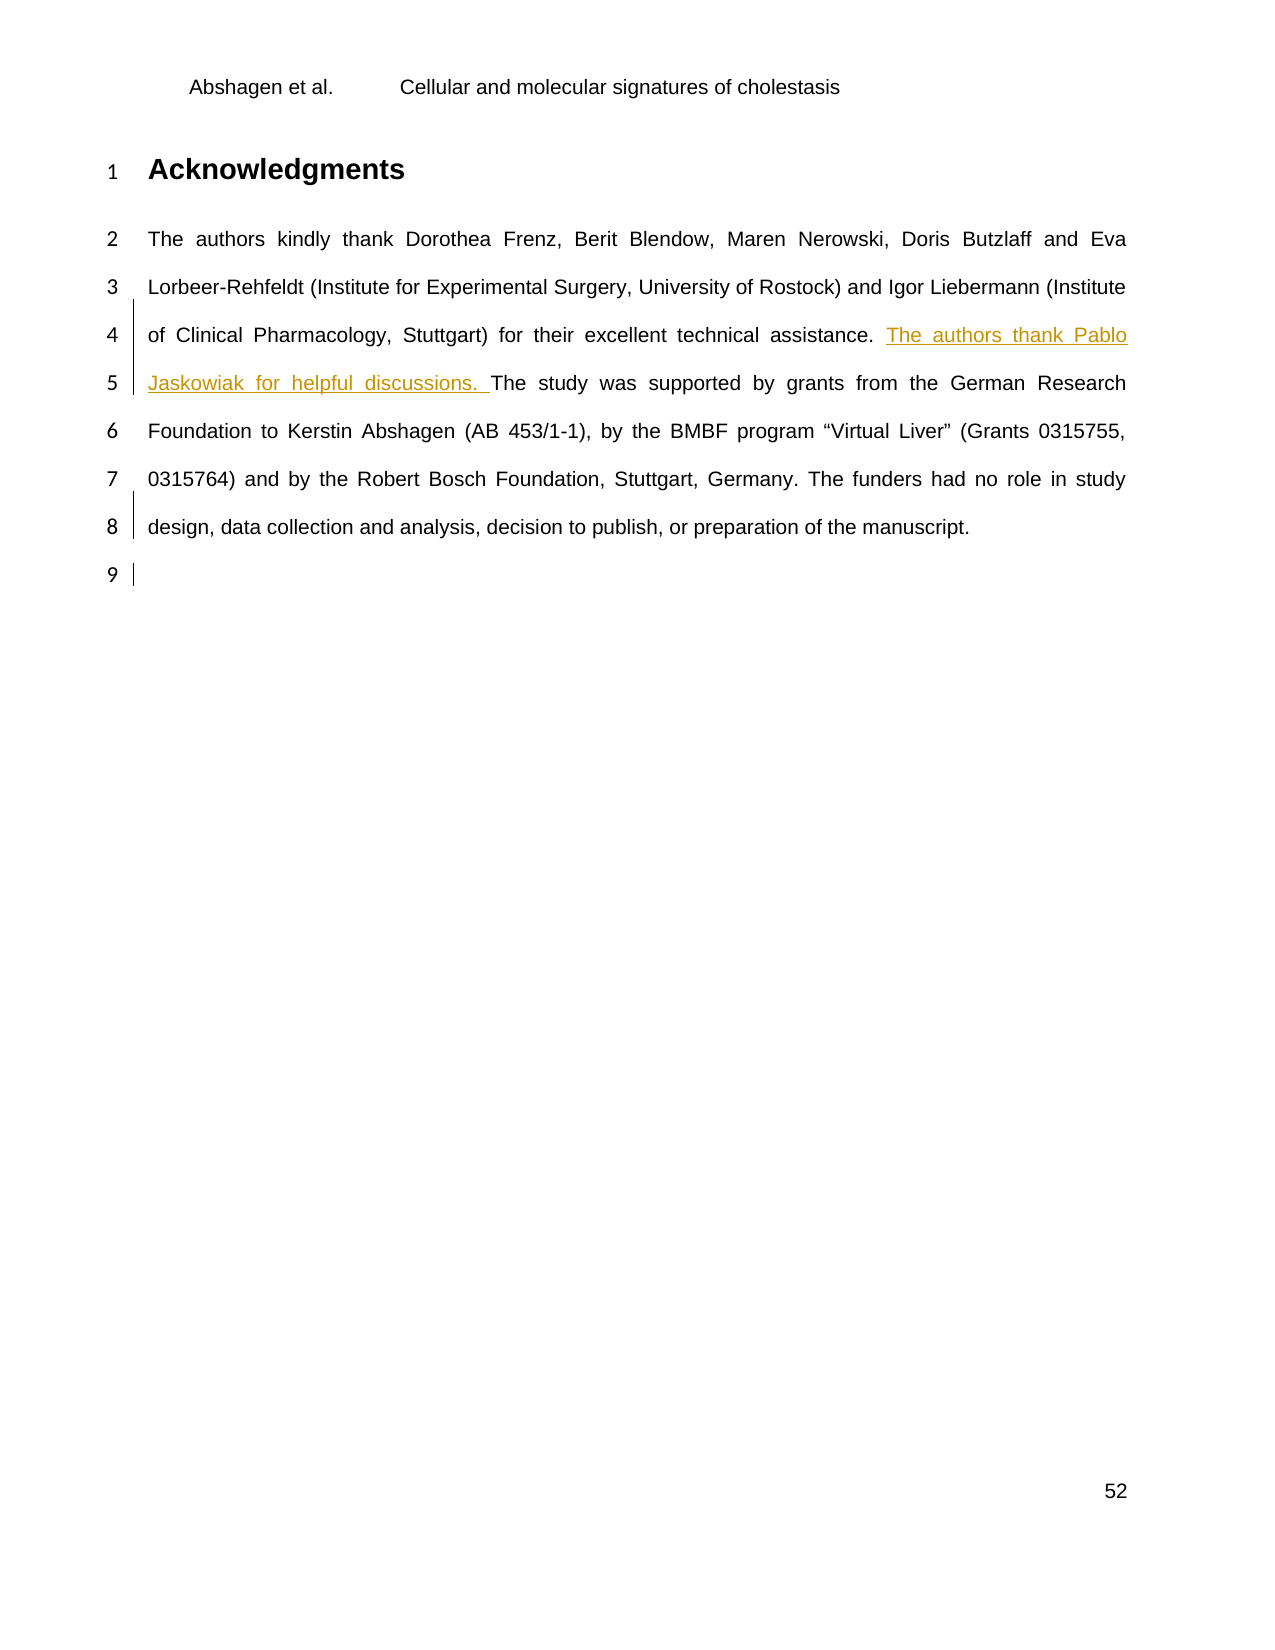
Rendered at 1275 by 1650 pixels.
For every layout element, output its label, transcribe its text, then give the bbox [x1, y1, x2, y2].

text The authors kindly thank Dorothea Frenz, Berit Blendow, Maren Nerowski, Doris Butzlaff and Eva Lorbeer-Rehfeldt (Institute for Experimental Surgery, University of Rostock) and Igor Liebermann (Institute of Clinical Pharmacology, Stuttgart) for their excellent technical assistance. The study was supported by grants from the German Research Foundation to Kerstin Abshagen (AB 453/1-1), by the BMBF program “Virtual Liver” (Grants 0315755, 0315764) and by the Robert Bosch Foundation, Stuttgart, Germany. The funders had no role in study design, data collection and analysis, decision to publish, or preparation of the manuscript. [148, 227, 1127, 538]
subtitle Acknowledgments [148, 152, 1127, 185]
